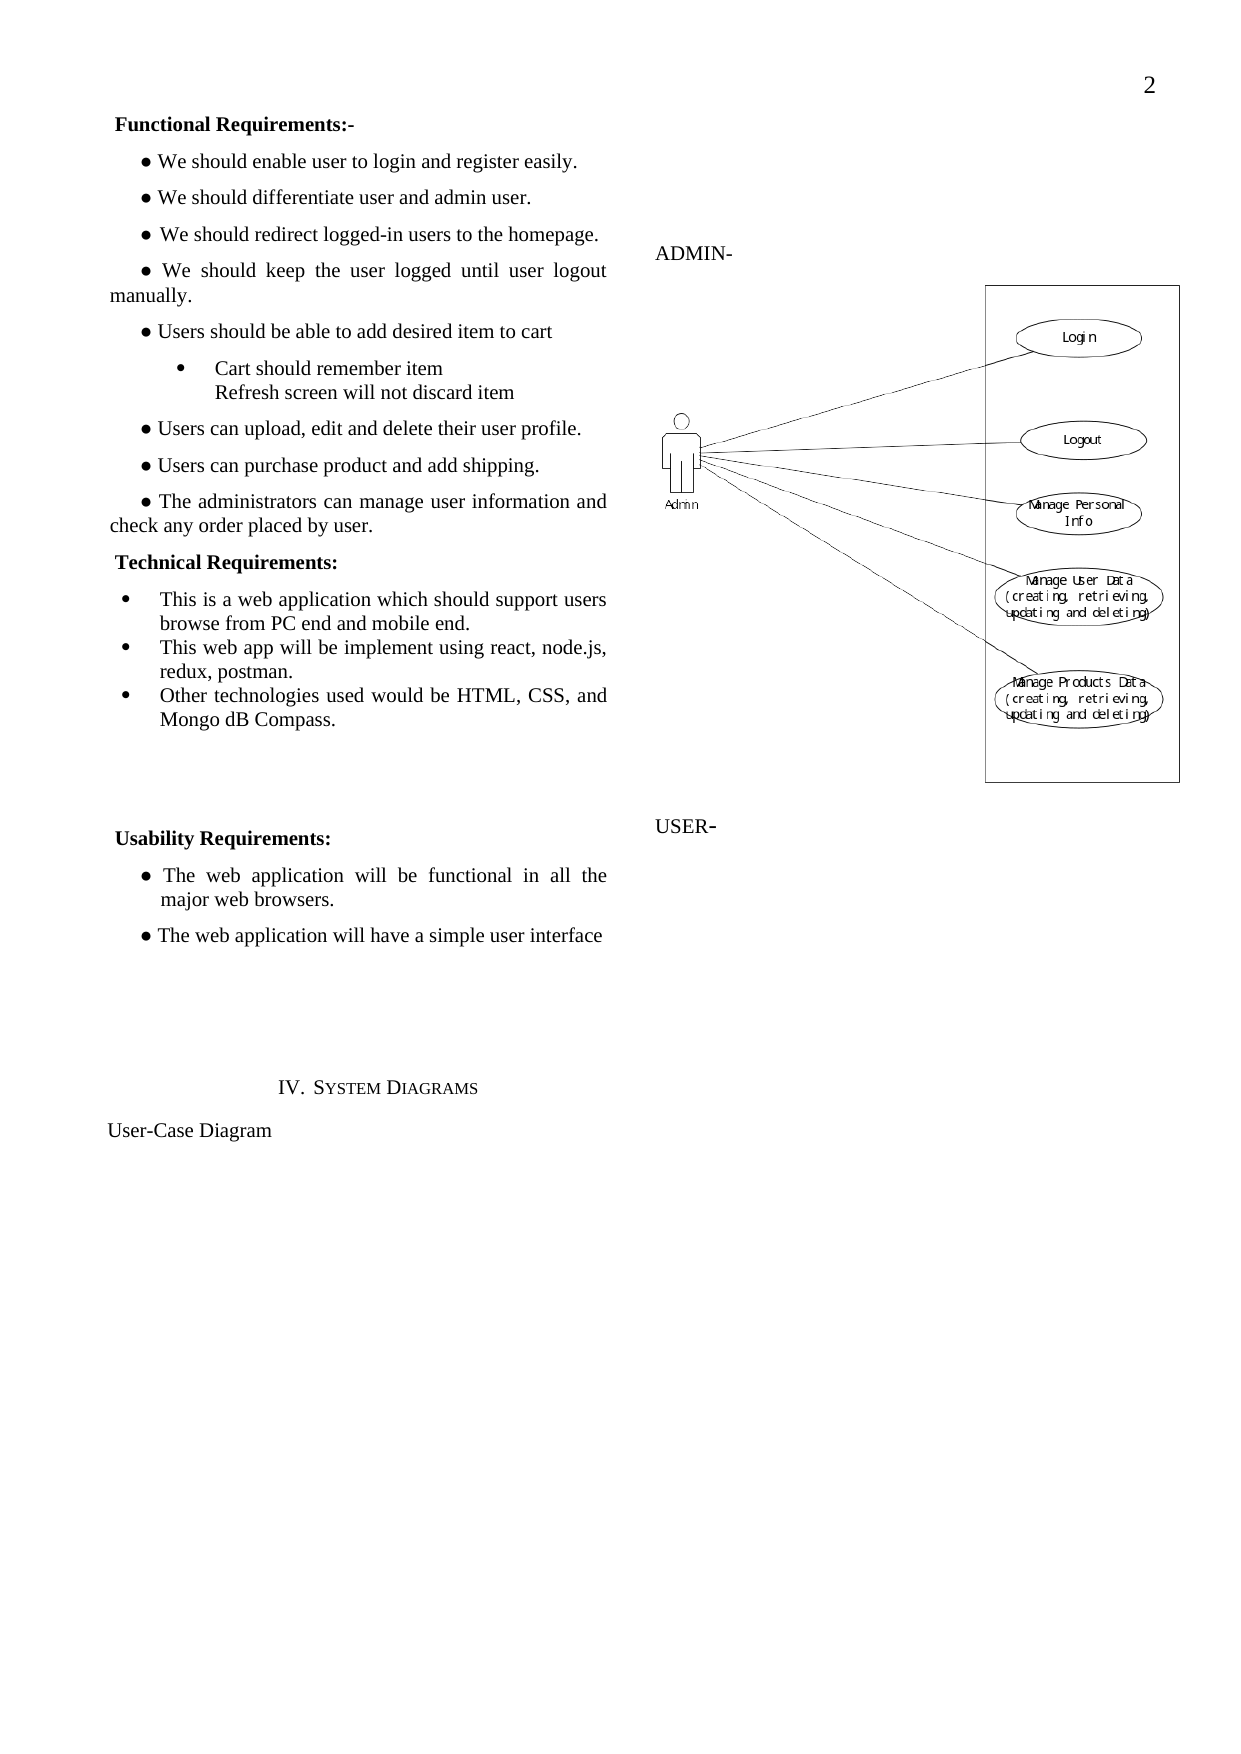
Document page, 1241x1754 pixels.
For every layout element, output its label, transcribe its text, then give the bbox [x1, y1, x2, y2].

text ● Users should be able to add desired item to cart [109, 319, 608, 343]
text ● Users can upload, edit and delete their user profile. [109, 416, 608, 440]
text ● The web application will be functional in all the major web browsers. [139, 862, 608, 911]
text ● We should redirect logged-in users to the homepage. [109, 222, 608, 246]
list This web app will be implement using react, node.js, redux, postman. [122, 635, 608, 683]
list Refresh screen will not discard item [214, 380, 608, 404]
list System Diagrams [148, 1075, 608, 1099]
text User-Case Diagram [84, 1118, 608, 1142]
text ● We should differentiate user and admin user. [139, 185, 608, 209]
text ● We should keep the user logged until user logout manually. [109, 258, 608, 307]
text ● The administrators can manage user information and check any order placed by user. [109, 489, 608, 537]
list This is a web application which should support users browse from PC end and mobile end. [122, 587, 608, 635]
text ADMIN- [632, 241, 1156, 265]
text ● The web application will have a simple user interface [109, 923, 608, 947]
text ● We should enable user to login and register easily. [109, 149, 608, 173]
list Other technologies used would be HTML, CSS, and Mongo dB Compass. [122, 683, 608, 731]
text USER- [632, 810, 1156, 839]
text Usability Requirements: [84, 826, 608, 850]
text ● Users can purchase product and add shipping. [109, 453, 608, 477]
list Cart should remember item [177, 356, 608, 380]
text Technical Requirements: [84, 550, 608, 574]
text Functional Requirements:- [84, 112, 608, 136]
